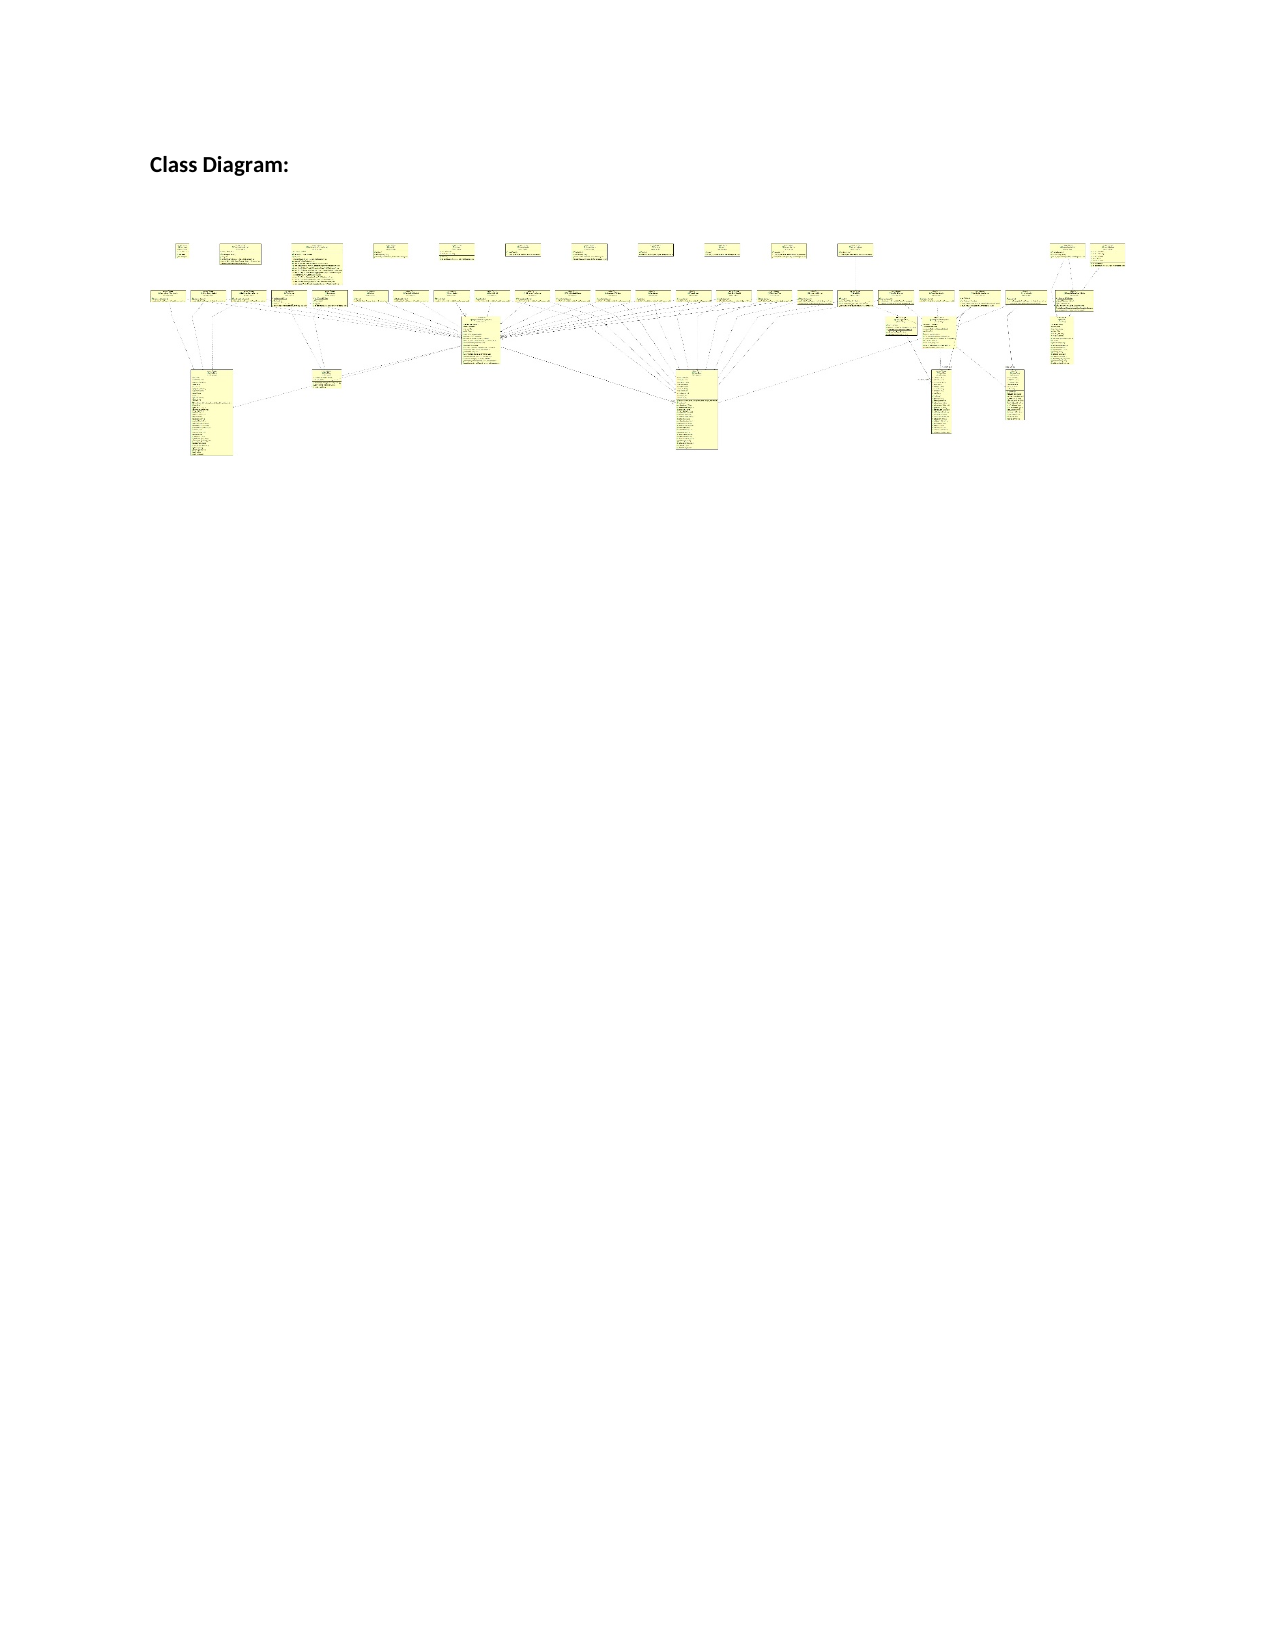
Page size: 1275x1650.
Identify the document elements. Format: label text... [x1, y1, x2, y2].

text Class Diagram: [150, 150, 1125, 178]
picture [150, 243, 1125, 456]
